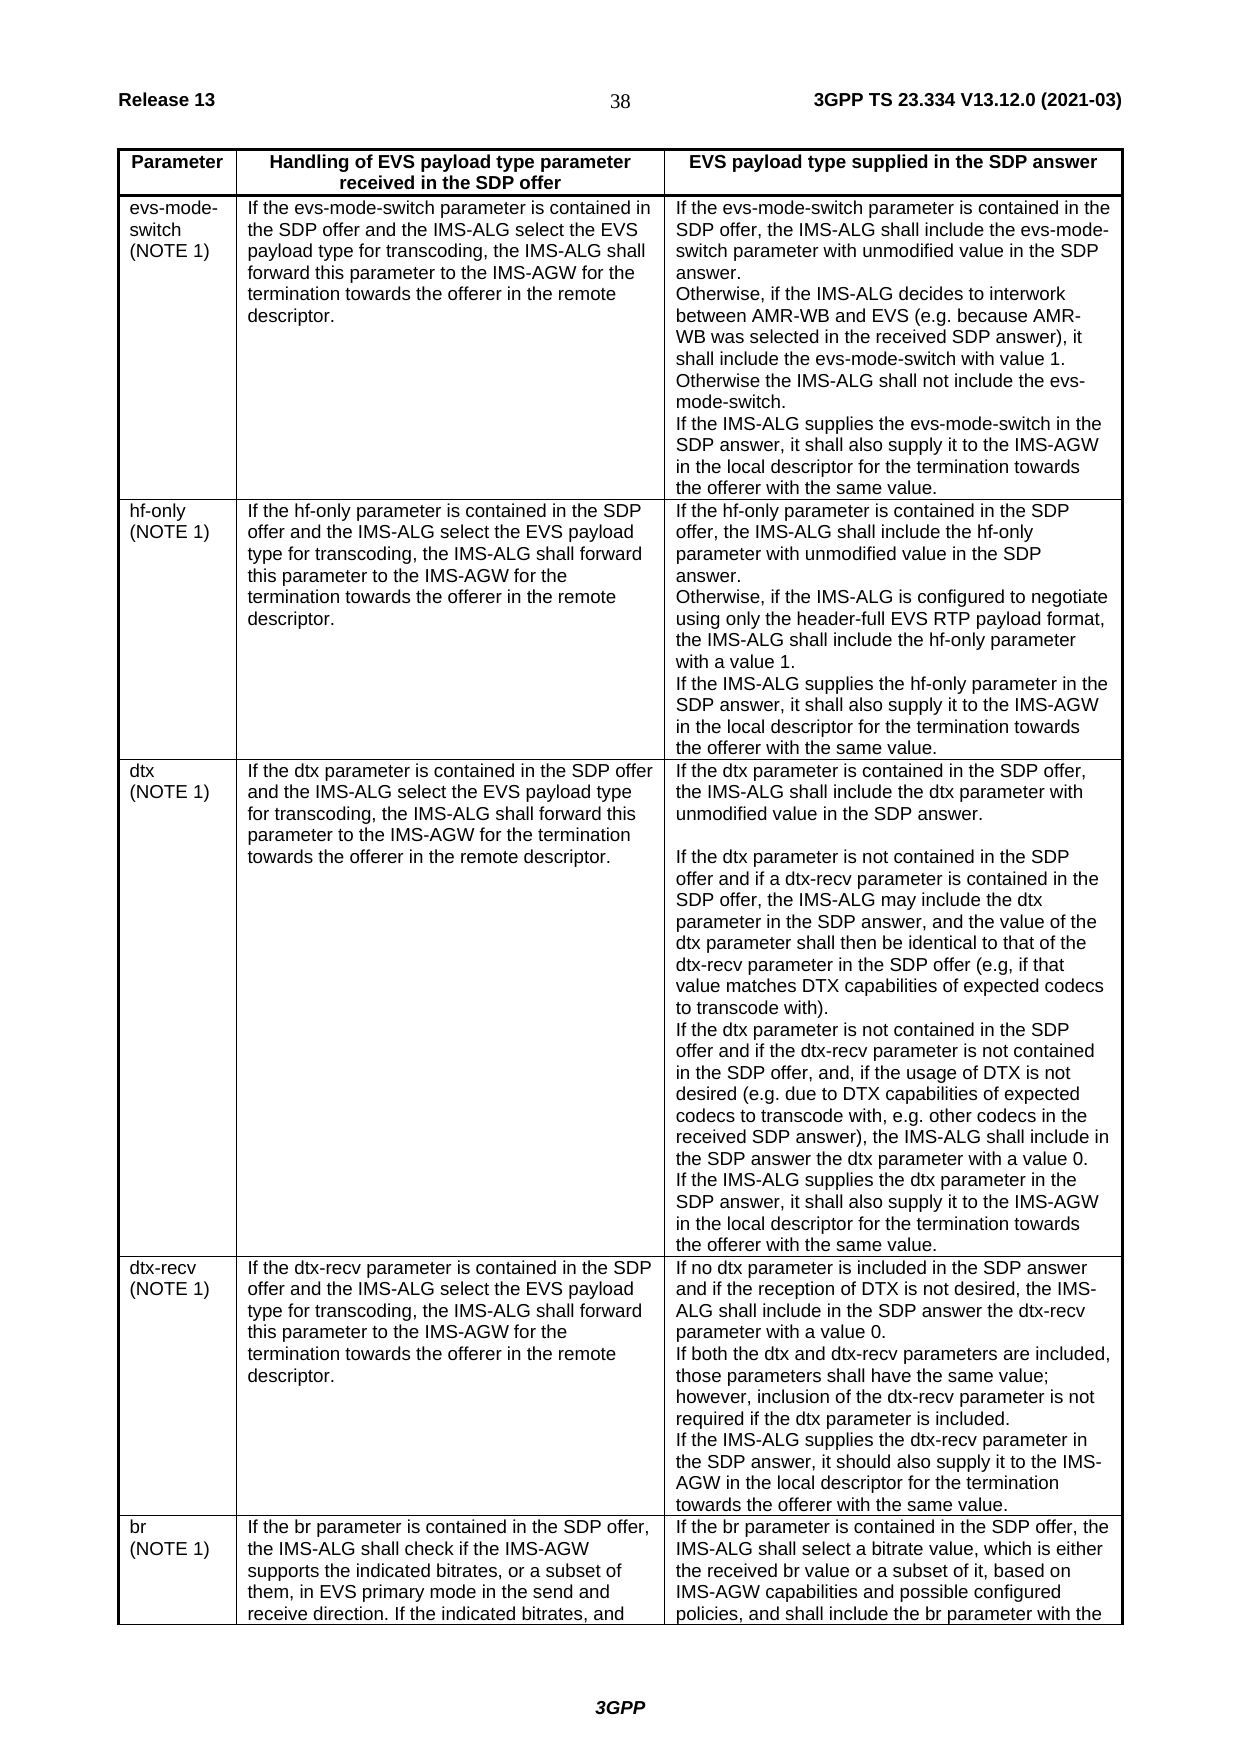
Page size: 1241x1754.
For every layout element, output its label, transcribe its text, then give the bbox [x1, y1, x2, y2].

table_header Handling of EVS payload type parameter received in the SDP offer [237, 151, 664, 194]
table_cell If the evs-mode-switch parameter is contained in the SDP offer and the IMS-ALG select the EVS payload type for transcoding, the IMS-ALG shall forward this parameter to the IMS-AGW for the termination towards the offerer in the remote descriptor. [237, 197, 664, 499]
table_cell dtx (NOTE 1) [120, 760, 236, 1256]
table_cell If the hf-only parameter is contained in the SDP offer and the IMS-ALG select the EVS payload type for transcoding, the IMS-ALG shall forward this parameter to the IMS-AGW for the termination towards the offerer in the remote descriptor. [237, 500, 664, 758]
table_cell evs-mode-switch (NOTE 1) [120, 197, 236, 499]
table_cell hf-only (NOTE 1) [120, 500, 236, 758]
table_cell If the dtx-recv parameter is contained in the SDP offer and the IMS-ALG select the EVS payload type for transcoding, the IMS-ALG shall forward this parameter to the IMS-AGW for the termination towards the offerer in the remote descriptor. [237, 1257, 664, 1515]
table_header Parameter [120, 151, 236, 194]
table_header EVS payload type supplied in the SDP answer [665, 151, 1121, 194]
table_cell If no dtx parameter is included in the SDP answer and if the reception of DTX is not desired, the IMS-ALG shall include in the SDP answer the dtx-recv parameter with a value 0. If both the dtx and dtx-recv parameters are included, those parameters shall have the same value; however, inclusion of the dtx-recv parameter is not required if the dtx parameter is included. If the IMS-ALG supplies the dtx-recv parameter in the SDP answer, it should also supply it to the IMS-AGW in the local descriptor for the termination towards the offerer with the same value. [665, 1257, 1121, 1515]
table_cell If the dtx parameter is contained in the SDP offer, the IMS-ALG shall include the dtx parameter with unmodified value in the SDP answer. If the dtx parameter is not contained in the SDP offer and if a dtx-recv parameter is contained in the SDP offer, the IMS-ALG may include the dtx parameter in the SDP answer, and the value of the dtx parameter shall then be identical to that of the dtx-recv parameter in the SDP offer (e.g, if that value matches DTX capabilities of expected codecs to transcode with). If the dtx parameter is not contained in the SDP offer and if the dtx-recv parameter is not contained in the SDP offer, and, if the usage of DTX is not desired (e.g. due to DTX capabilities of expected codecs to transcode with, e.g. other codecs in the received SDP answer), the IMS-ALG shall include in the SDP answer the dtx parameter with a value 0. If the IMS-ALG supplies the dtx parameter in the SDP answer, it shall also supply it to the IMS-AGW in the local descriptor for the termination towards the offerer with the same value. [665, 760, 1121, 1256]
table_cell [237, 1516, 664, 1624]
table_cell If the dtx parameter is contained in the SDP offer and the IMS-ALG select the EVS payload type for transcoding, the IMS-ALG shall forward this parameter to the IMS-AGW for the termination towards the offerer in the remote descriptor. [237, 760, 664, 1256]
table_cell dtx-recv (NOTE 1) [120, 1257, 236, 1515]
table_cell br (NOTE 1) [120, 1516, 236, 1624]
table_cell If the hf-only parameter is contained in the SDP offer, the IMS-ALG shall include the hf-only parameter with unmodified value in the SDP answer. Otherwise, if the IMS-ALG is configured to negotiate using only the header-full EVS RTP payload format, the IMS-ALG shall include the hf-only parameter with a value 1. If the IMS-ALG supplies the hf-only parameter in the SDP answer, it shall also supply it to the IMS-AGW in the local descriptor for the termination towards the offerer with the same value. [665, 500, 1121, 758]
table_cell If the evs-mode-switch parameter is contained in the SDP offer, the IMS-ALG shall include the evs-mode-switch parameter with unmodified value in the SDP answer. Otherwise, if the IMS-ALG decides to interwork between AMR-WB and EVS (e.g. because AMR-WB was selected in the received SDP answer), it shall include the evs-mode-switch with value 1. Otherwise the IMS-ALG shall not include the evs-mode-switch. If the IMS-ALG supplies the evs-mode-switch in the SDP answer, it shall also supply it to the IMS-AGW in the local descriptor for the termination towards the offerer with the same value. [665, 197, 1121, 499]
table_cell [665, 1516, 1121, 1624]
